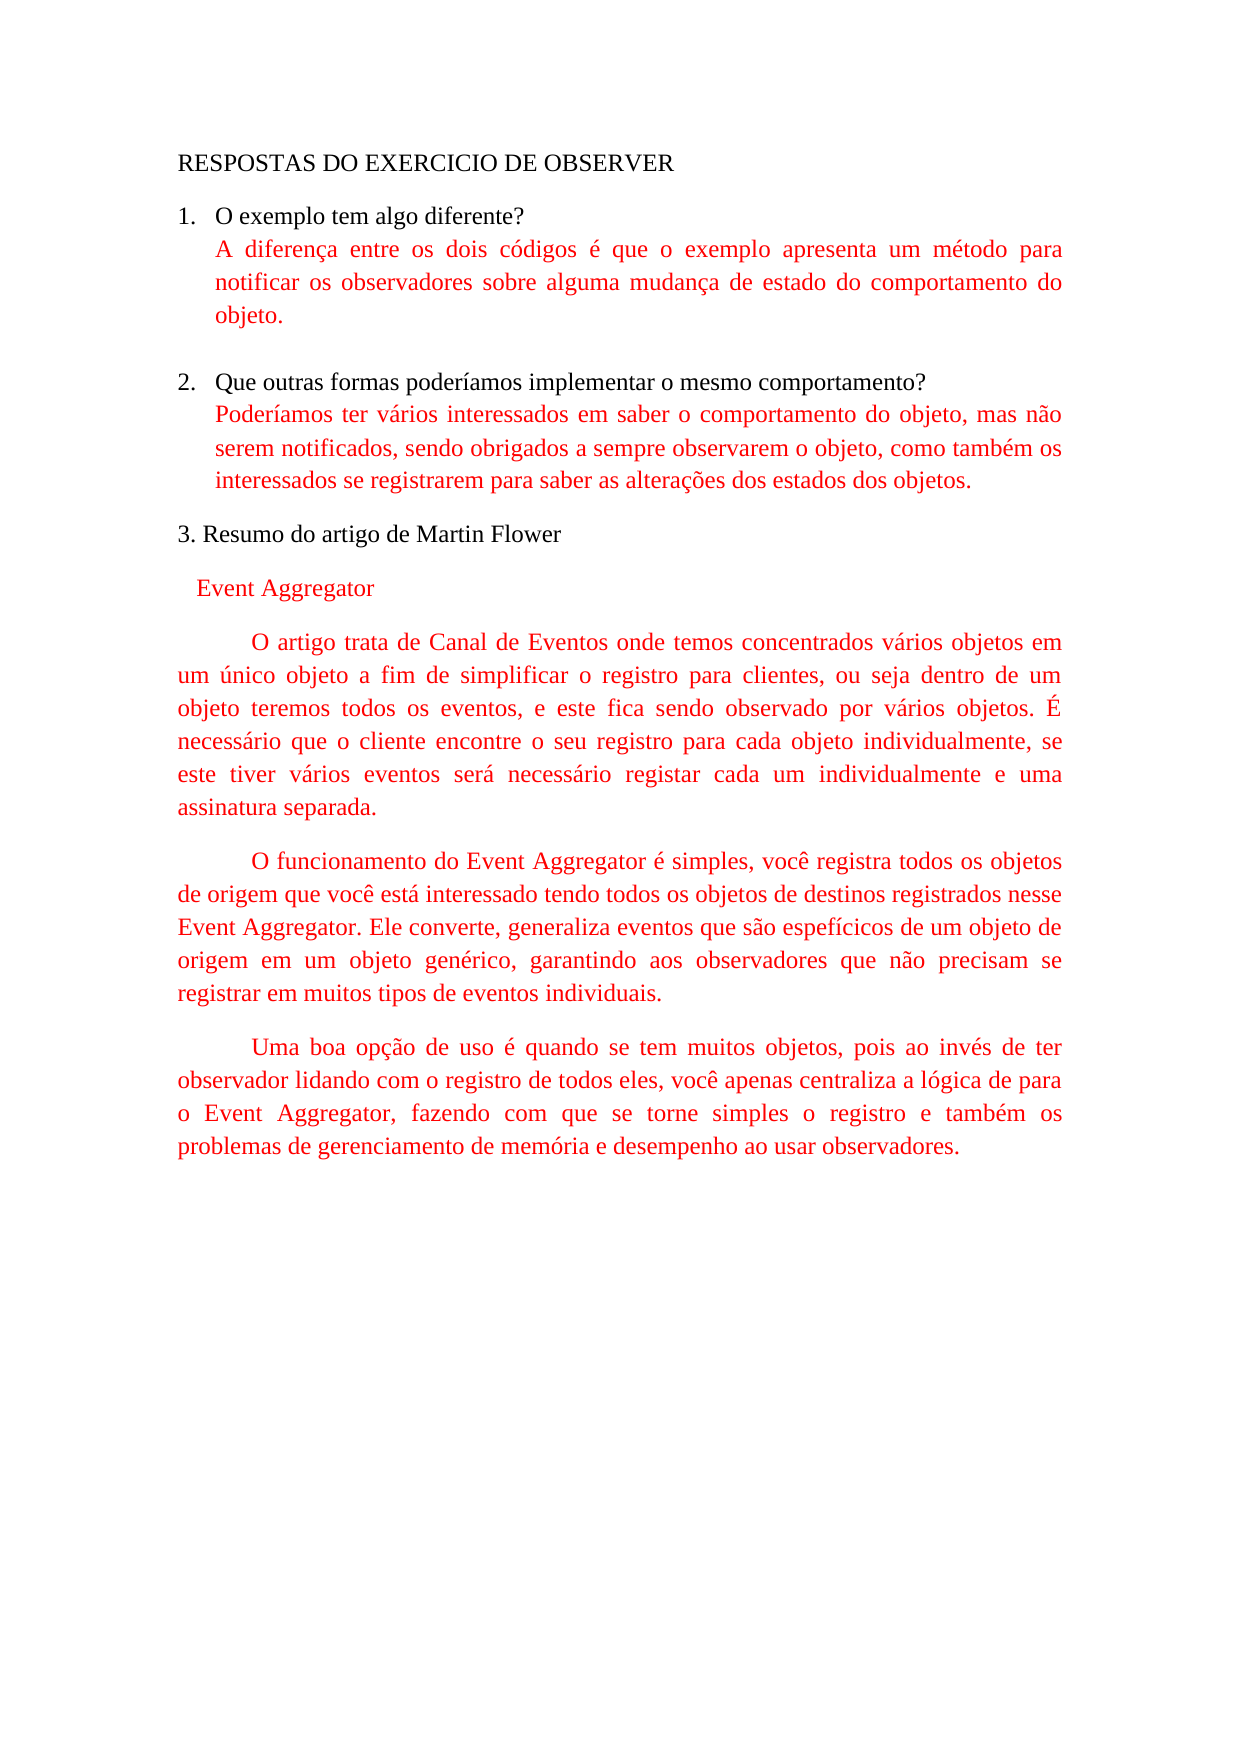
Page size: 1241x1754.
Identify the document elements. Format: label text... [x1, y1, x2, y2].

text Event Aggregator [177, 573, 1063, 602]
list A diferença entre os dois códigos é que o exemplo apresenta um método para notificar os observadores sobre alguma mudança de estado do comportamento do objeto. [215, 234, 1063, 329]
text RESPOSTAS DO EXERCICIO DE OBSERVER [177, 148, 1063, 176]
list Poderíamos ter vários interessados em saber o comportamento do objeto, mas não serem notificados, sendo obrigados a sempre observarem o objeto, como também os interessados se registrarem para saber as alterações dos estados dos objetos. [215, 399, 1063, 494]
list Que outras formas poderíamos implementar o mesmo comportamento? [177, 367, 1063, 395]
text O artigo trata de Canal de Eventos onde temos concentrados vários objetos em um único objeto a fim de simplificar o registro para clientes, ou seja dentro de um objeto teremos todos os eventos, e este fica sendo observado por vários objetos. É necessário que o cliente encontre o seu registro para cada objeto individualmente, se este tiver vários eventos será necessário registar cada um individualmente e uma assinatura separada. [177, 627, 1063, 821]
list O exemplo tem algo diferente? [177, 201, 1063, 230]
text 3. Resumo do artigo de Martin Flower [177, 519, 1063, 548]
text Uma boa opção de uso é quando se tem muitos objetos, pois ao invés de ter observador lidando com o registro de todos eles, você apenas centraliza a lógica de para o Event Aggregator, fazendo com que se torne simples o registro e também os problemas de gerenciamento de memória e desempenho ao usar observadores. [177, 1032, 1063, 1160]
text O funcionamento do Event Aggregator é simples, você registra todos os objetos de origem que você está interessado tendo todos os objetos de destinos registrados nesse Event Aggregator. Ele converte, generaliza eventos que são espefícicos de um objeto de origem em um objeto genérico, garantindo aos observadores que não precisam se registrar em muitos tipos de eventos individuais. [177, 846, 1063, 1007]
